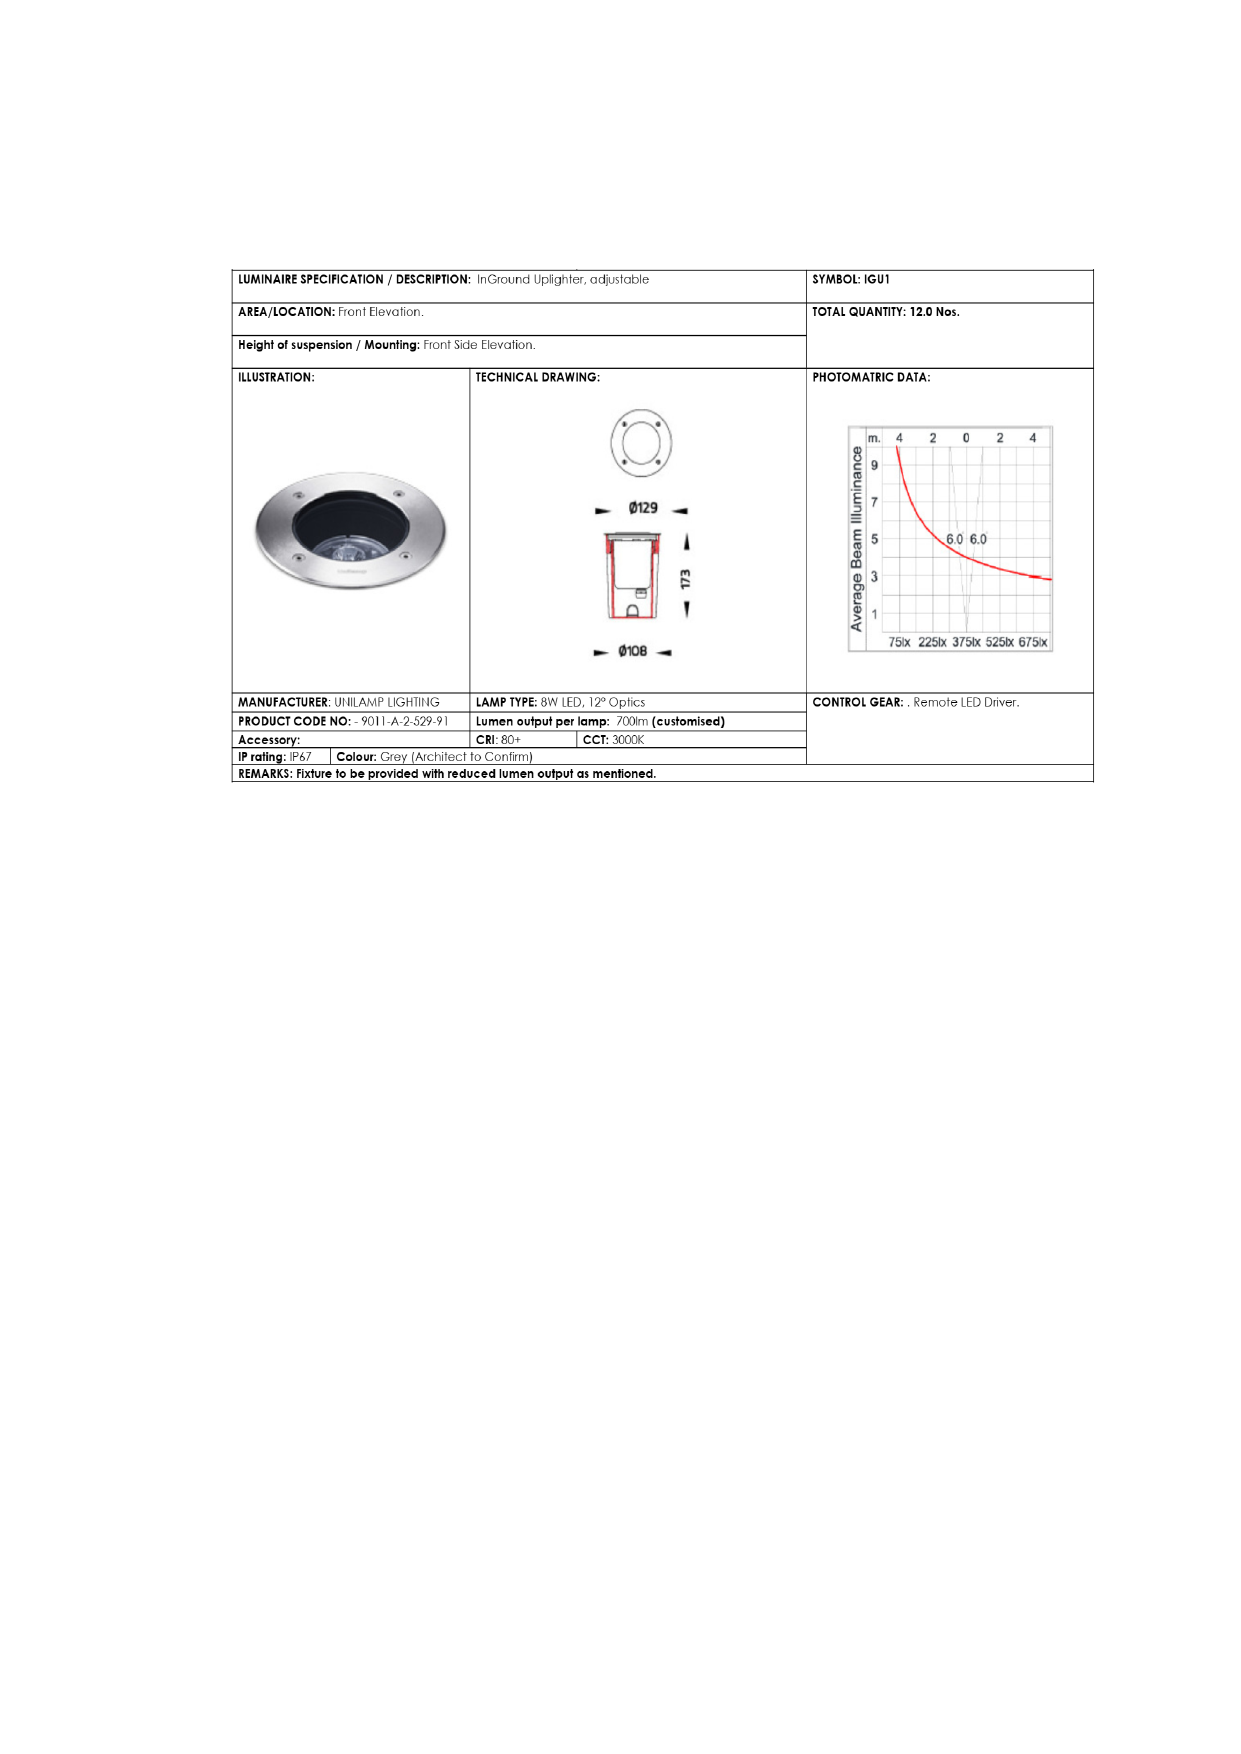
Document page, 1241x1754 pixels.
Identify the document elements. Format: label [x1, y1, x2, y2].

picture [150, 150, 1177, 919]
